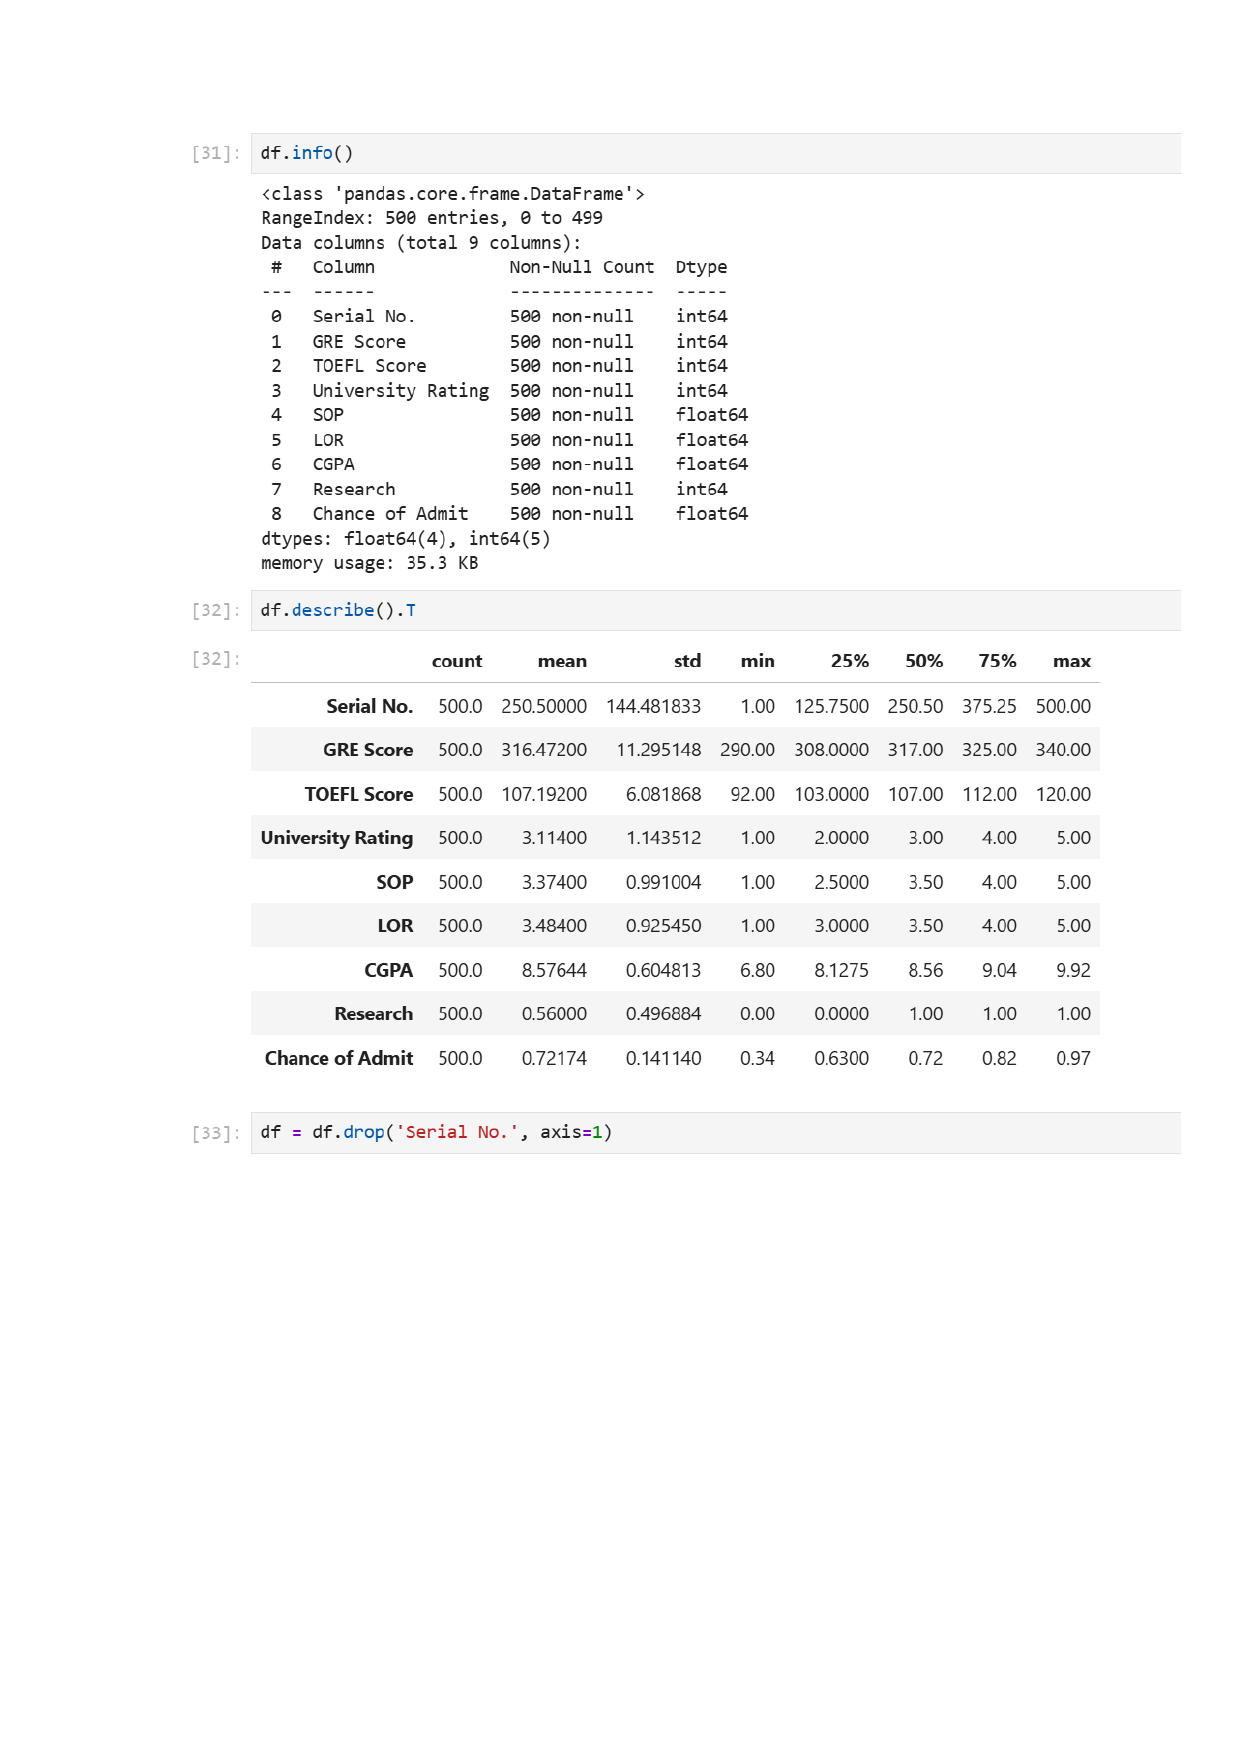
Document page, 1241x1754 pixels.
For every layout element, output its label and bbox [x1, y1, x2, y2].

picture [177, 118, 1182, 1157]
